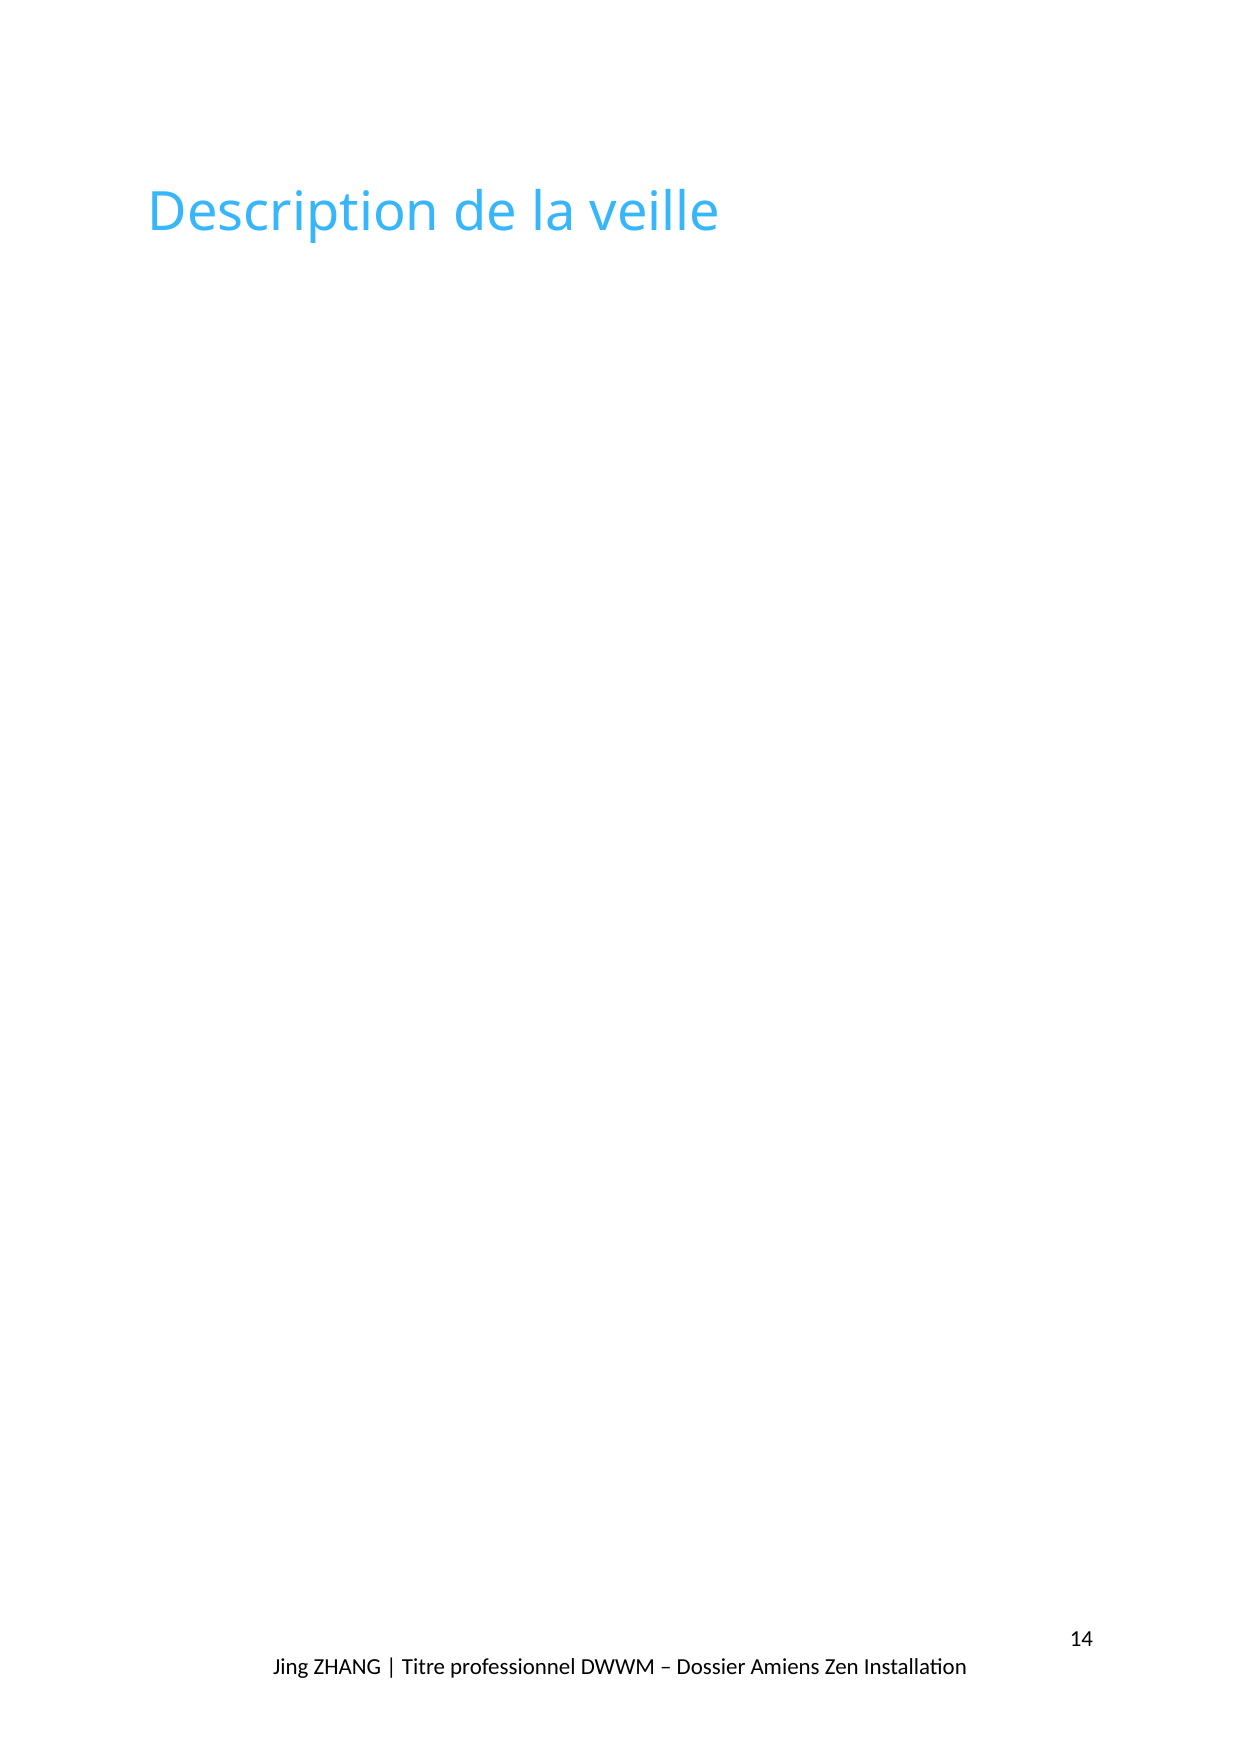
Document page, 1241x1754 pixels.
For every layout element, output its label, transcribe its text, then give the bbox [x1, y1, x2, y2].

subtitle Description de la veille [148, 173, 1093, 246]
